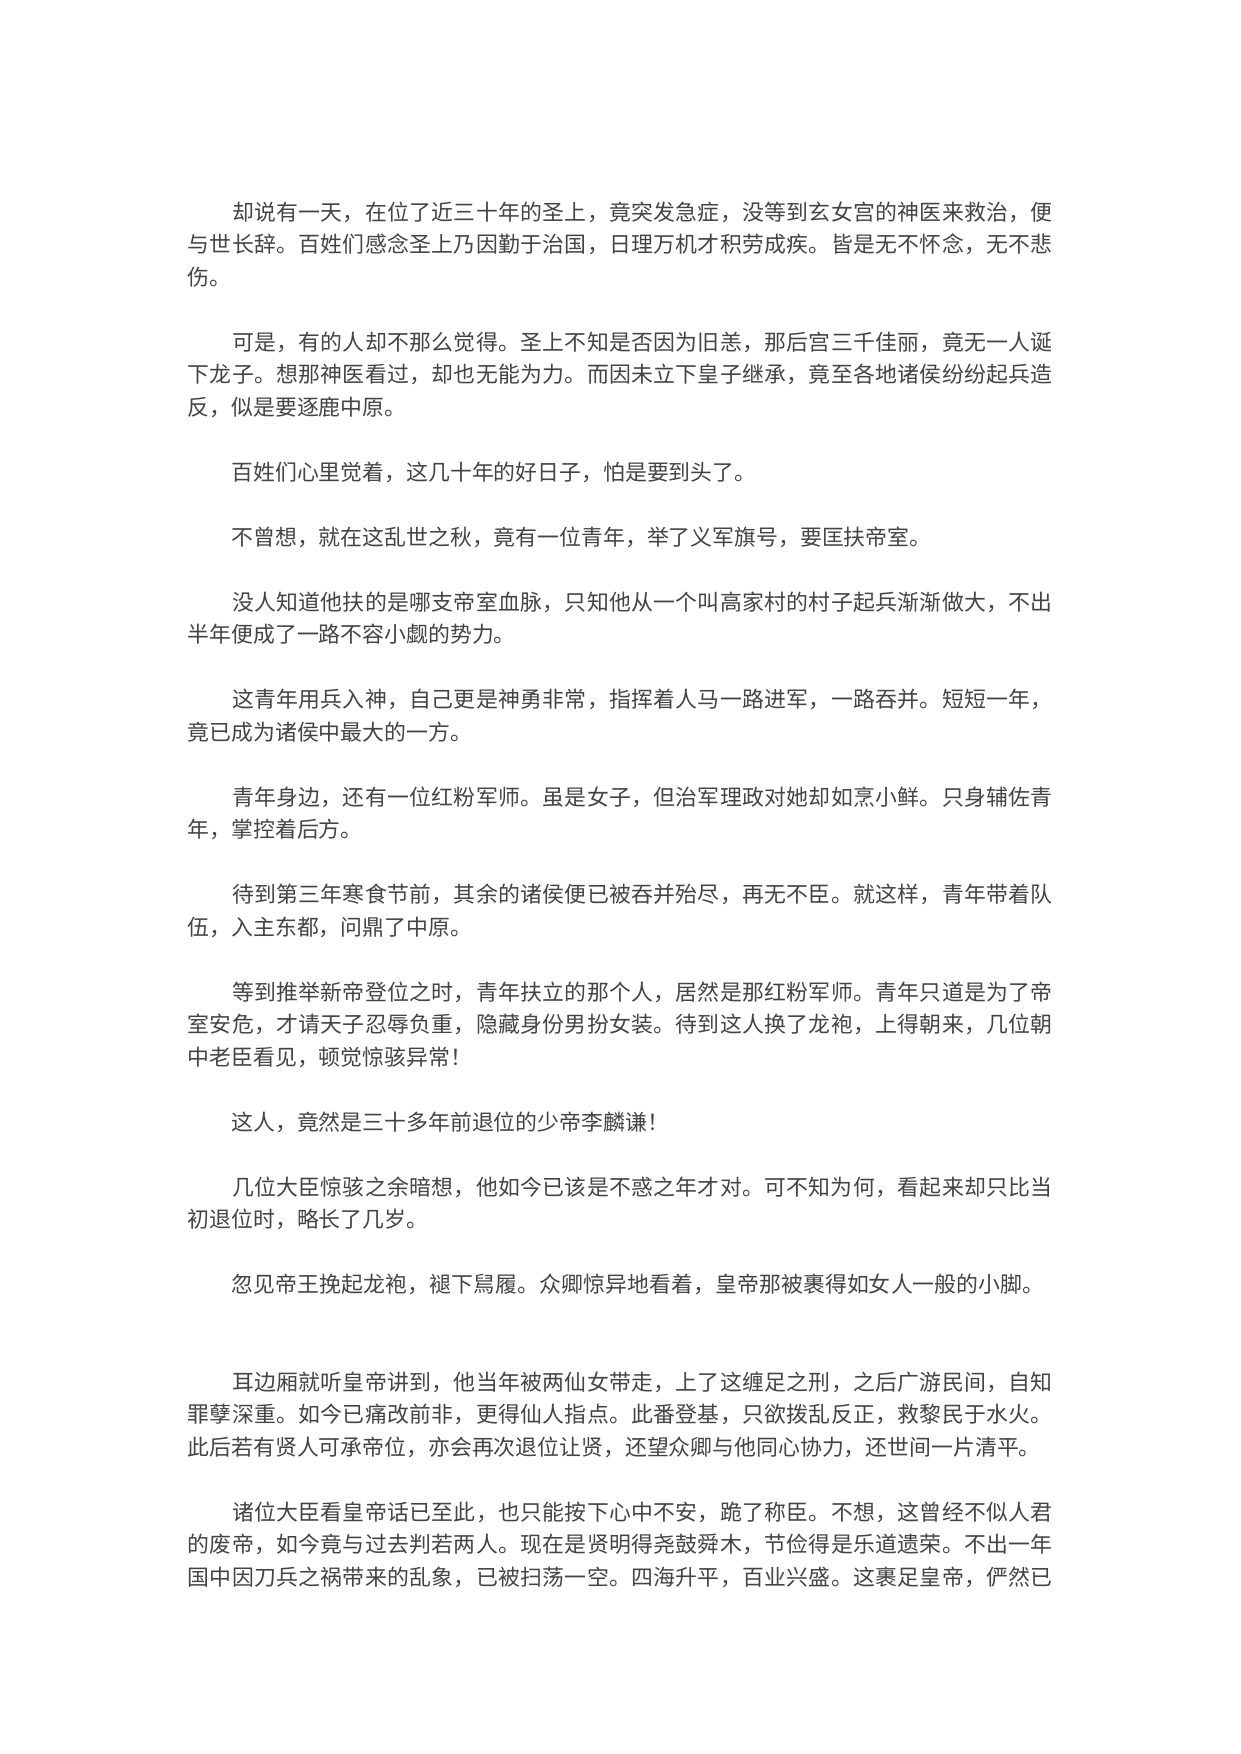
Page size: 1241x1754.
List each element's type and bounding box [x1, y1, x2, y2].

text [187, 162, 1053, 1592]
